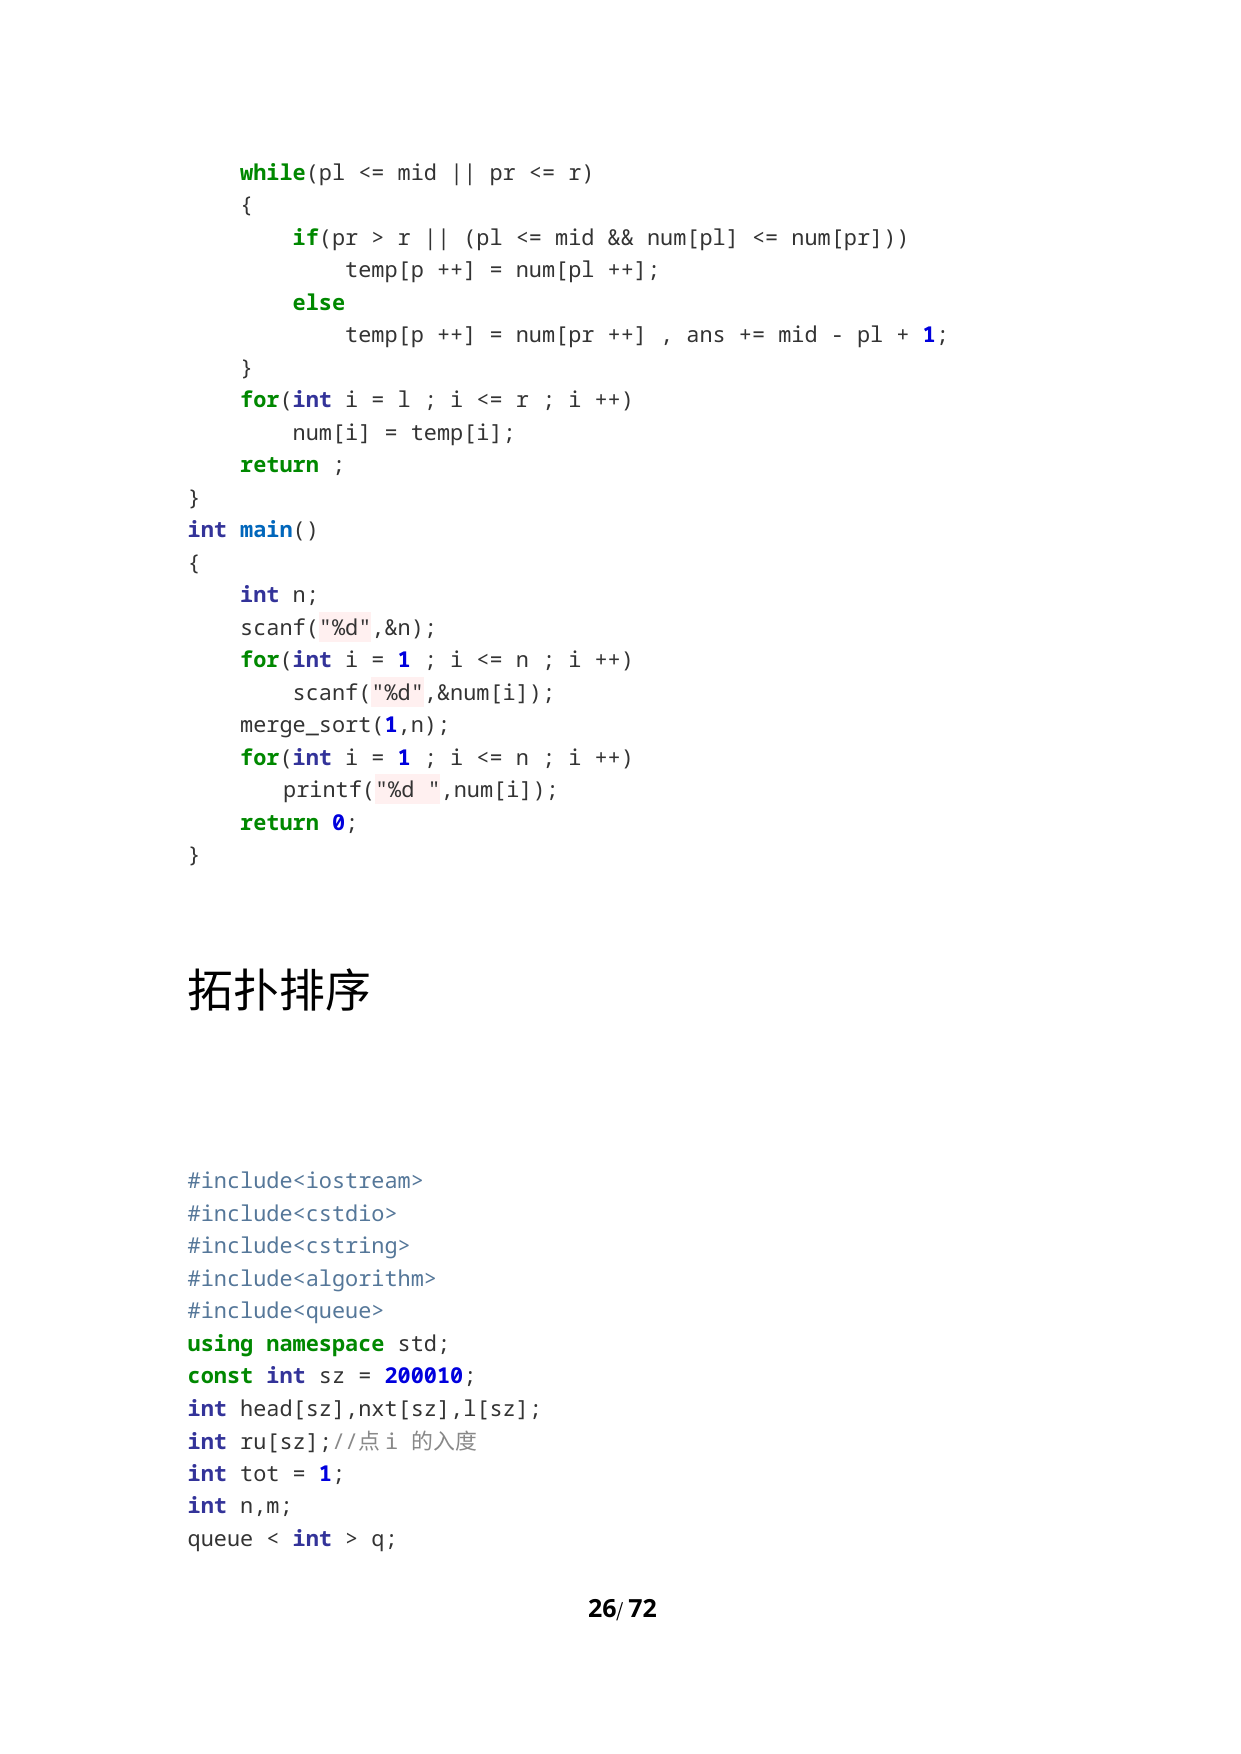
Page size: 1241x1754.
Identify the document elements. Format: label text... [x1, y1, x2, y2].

text #include<iostream> [187, 1164, 1053, 1196]
subtitle 拓扑排序 [187, 938, 1053, 1036]
text } [187, 481, 1053, 513]
text int main() [187, 513, 1053, 546]
text return ; [187, 448, 1053, 481]
text const int sz = 200010; [187, 1359, 1053, 1391]
text printf("%d ",num[i]); [187, 773, 1053, 806]
text temp[p ++] = num[pr ++] , ans += mid - pl + 1; [187, 318, 1053, 351]
text #include<algorithm> [187, 1261, 1053, 1294]
text int n,m; [187, 1489, 1053, 1521]
text for(int i = l ; i <= r ; i ++) [187, 383, 1053, 416]
text scanf("%d",&n); [187, 611, 1053, 643]
text num[i] = temp[i]; [187, 416, 1053, 448]
text else [187, 286, 1053, 318]
text int n; [187, 578, 1053, 611]
text } [187, 838, 1053, 871]
text #include<cstdio> [187, 1196, 1053, 1229]
text { [187, 546, 1053, 578]
text int tot = 1; [187, 1456, 1053, 1489]
text #include<cstring> [187, 1229, 1053, 1261]
text #include<queue> [187, 1294, 1053, 1326]
text for(int i = 1 ; i <= n ; i ++) [187, 741, 1053, 773]
text merge_sort(1,n); [187, 708, 1053, 741]
text using namespace std; [187, 1326, 1053, 1359]
text } [187, 351, 1053, 383]
text scanf("%d",&num[i]); [187, 676, 1053, 708]
text { [187, 188, 1053, 221]
text while(pl <= mid || pr <= r) [187, 156, 1053, 188]
text for(int i = 1 ; i <= n ; i ++) [187, 643, 1053, 676]
text if(pr > r || (pl <= mid && num[pl] <= num[pr])) [187, 221, 1053, 253]
text int ru[sz];//点 i 的入度 [187, 1424, 1053, 1456]
text return 0; [187, 806, 1053, 838]
text int head[sz],nxt[sz],l[sz]; [187, 1391, 1053, 1424]
text temp[p ++] = num[pl ++]; [187, 253, 1053, 286]
text queue < int > q; [187, 1521, 1053, 1554]
